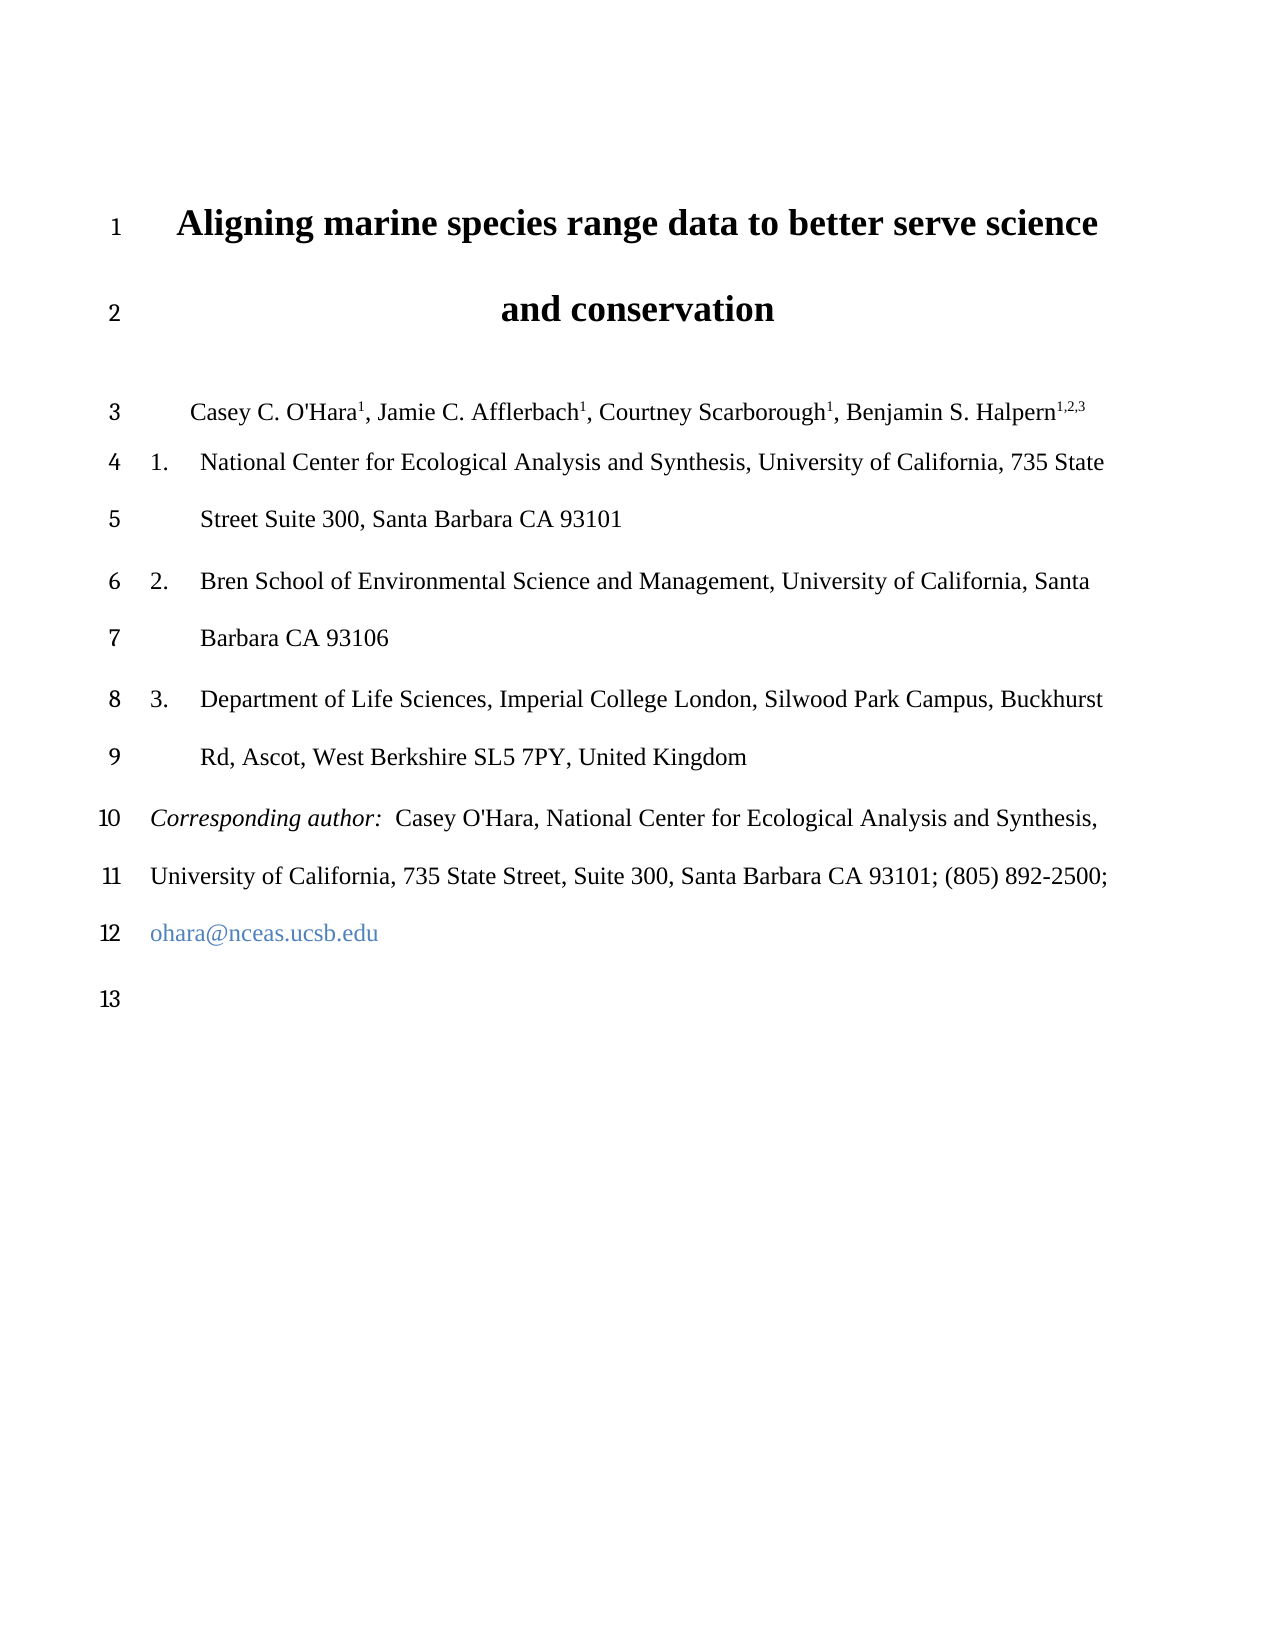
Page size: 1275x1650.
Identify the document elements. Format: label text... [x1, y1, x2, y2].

text Corresponding author: Casey O'Hara, National Center for Ecological Analysis and Synthesis, University of California, 735 State Street, Suite 300, Santa Barbara CA 93101; (805) 892-2500; ohara@nceas.ucsb.edu [150, 803, 1125, 947]
list Bren School of Environmental Science and Management, University of California, Santa Barbara CA 93106 [150, 566, 1125, 652]
title Aligning marine species range data to better serve science and conservation [150, 200, 1125, 329]
list Department of Life Sciences, Imperial College London, Silwood Park Campus, Buckhurst Rd, Ascot, West Berkshire SL5 7PY, United Kingdom [150, 684, 1125, 771]
list National Center for Ecological Analysis and Synthesis, University of California, 735 State Street Suite 300, Santa Barbara CA 93101 [150, 447, 1125, 533]
text Casey C. O'Hara1, Jamie C. Afflerbach1, Courtney Scarborough1, Benjamin S. Halpern1,2,3 [150, 397, 1125, 426]
